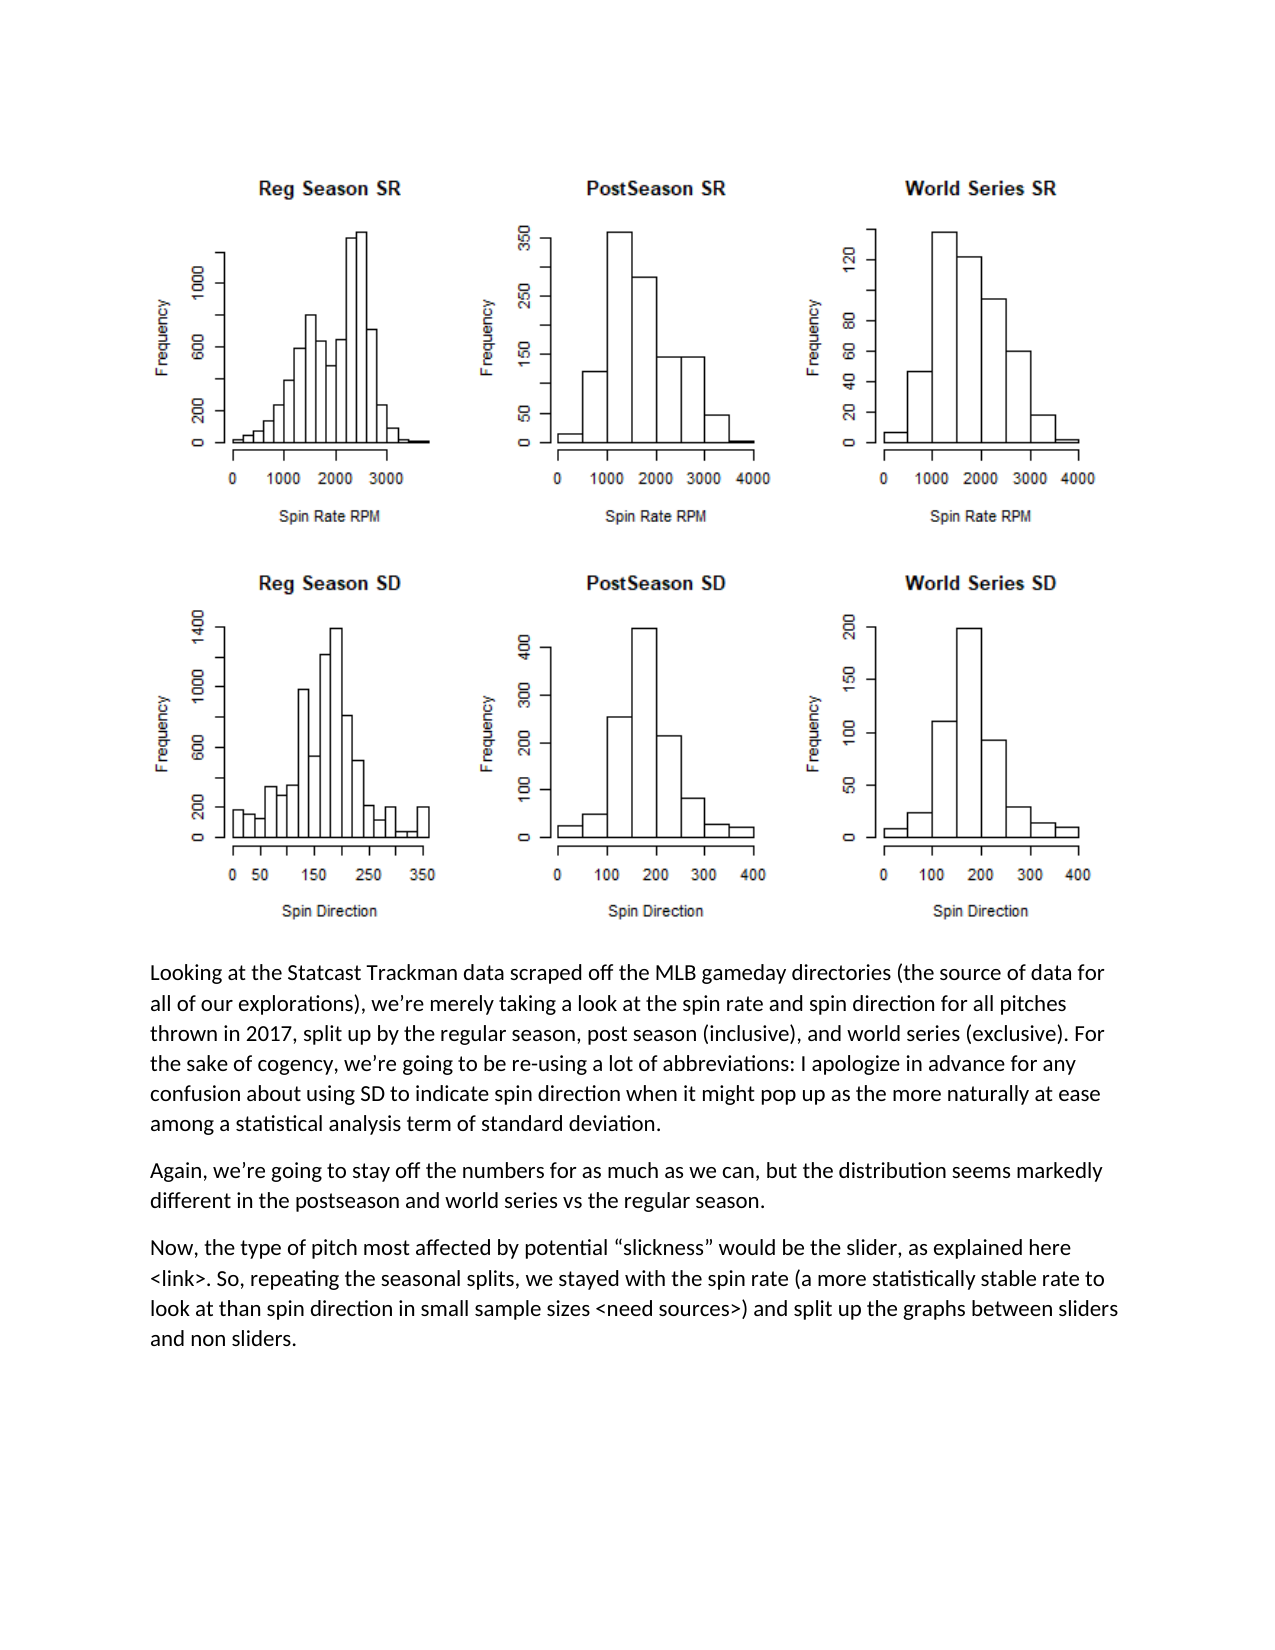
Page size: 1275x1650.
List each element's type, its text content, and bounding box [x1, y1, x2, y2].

text Looking at the Statcast Trackman data scraped off the MLB gameday directories (the source of data for all of our explorations), we’re merely taking a look at the spin rate and spin direction for all pitches thrown in 2017, split up by the regular season, post season (inclusive), and world series (exclusive). For the sake of cogency, we’re going to be re-using a lot of abbreviations: I apologize in advance for any confusion about using SD to indicate spin direction when it might pop up as the more naturally at ease among a statistical analysis term of standard deviation. [150, 958, 1125, 1137]
picture [150, 150, 1125, 940]
text Again, we’re going to stay off the numbers for as much as we can, but the distribution seems markedly different in the postseason and world series vs the regular season. [150, 1156, 1125, 1214]
text Now, the type of pitch most affected by potential “slickness” would be the slider, as explained here <link>. So, repeating the seasonal splits, we stayed with the spin rate (a more statistically stable rate to look at than spin direction in small sample sizes <need sources>) and split up the graphs between sliders and non sliders. [150, 1233, 1125, 1352]
